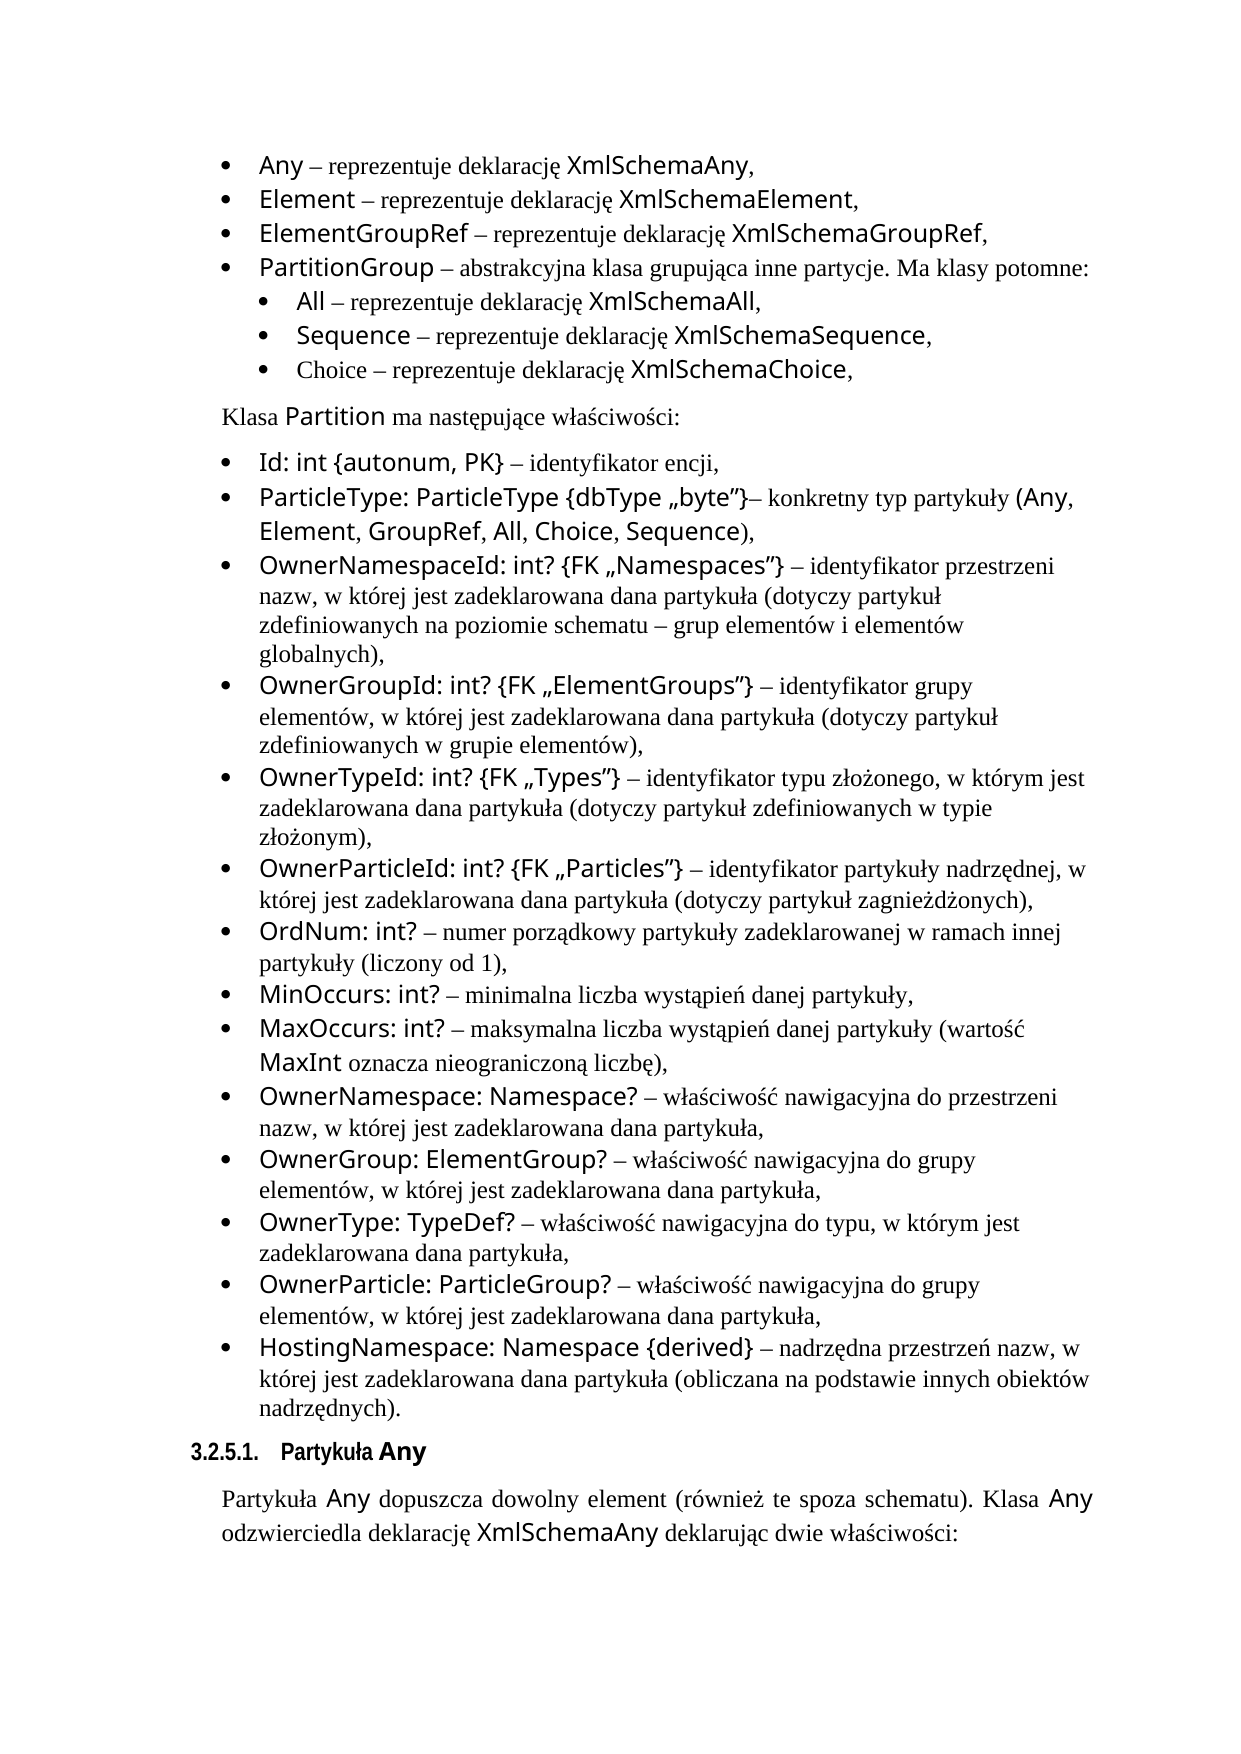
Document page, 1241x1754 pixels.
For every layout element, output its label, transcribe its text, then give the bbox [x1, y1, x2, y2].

list ParticleType: ParticleType {dbType „byte”}– konkretny typ partykuły (Any, Element, GroupRef, All, Choice, Sequence), [221, 479, 1093, 547]
list MaxOccurs: int? – maksymalna liczba wystąpień danej partykuły (wartość MaxInt oznacza nieograniczoną liczbę), [221, 1010, 1093, 1078]
list Element – reprezentuje deklarację XmlSchemaElement, [221, 182, 1093, 216]
list ElementGroupRef – reprezentuje deklarację XmlSchemaGroupRef, [221, 216, 1093, 250]
list Any – reprezentuje deklarację XmlSchemaAny, [221, 148, 1093, 182]
list OwnerGroupId: int? {FK „ElementGroups”} – identyfikator grupy elementów, w której jest zadeklarowana dana partykuła (dotyczy partykuł zdefiniowanych w grupie elementów), [221, 668, 1093, 759]
list OwnerNamespace: Namespace? – właściwość nawigacyjna do przestrzeni nazw, w której jest zadeklarowana dana partykuła, [221, 1078, 1093, 1141]
list PartitionGroup – abstrakcyjna klasa grupująca inne partycje. Ma klasy potomne: [221, 250, 1093, 284]
list OwnerTypeId: int? {FK „Types”} – identyfikator typu złożonego, w którym jest zadeklarowana dana partykuła (dotyczy partykuł zdefiniowanych w typie złożonym), [221, 759, 1093, 851]
list OwnerParticle: ParticleGroup? – właściwość nawigacyjna do grupy elementów, w której jest zadeklarowana dana partykuła, [221, 1267, 1093, 1330]
list Id: int {autonum, PK} – identyfikator encji, [221, 445, 1093, 479]
list Choice – reprezentuje deklarację XmlSchemaChoice, [259, 352, 1093, 386]
text Partykuła Any dopuszcza dowolny element (również te spoza schematu). Klasa Any odzwierciedla deklarację XmlSchemaAny deklarując dwie właściwości: [221, 1480, 1093, 1548]
list MinOccurs: int? – minimalna liczba wystąpień danej partykuły, [221, 976, 1093, 1010]
list HostingNamespace: Namespace {derived} – nadrzędna przestrzeń nazw, w której jest zadeklarowana dana partykuła (obliczana na podstawie innych obiektów nadrzędnych). [221, 1330, 1093, 1421]
list OwnerType: TypeDef? – właściwość nawigacyjna do typu, w którym jest zadeklarowana dana partykuła, [221, 1204, 1093, 1267]
list OwnerNamespaceId: int? {FK „Namespaces”} – identyfikator przestrzeni nazw, w której jest zadeklarowana dana partykuła (dotyczy partykuł zdefiniowanych na poziomie schematu – grup elementów i elementów globalnych), [221, 547, 1093, 668]
list Sequence – reprezentuje deklarację XmlSchemaSequence, [259, 318, 1093, 352]
list All – reprezentuje deklarację XmlSchemaAll, [259, 284, 1093, 318]
list OwnerParticleId: int? {FK „Particles”} – identyfikator partykuły nadrzędnej, w której jest zadeklarowana dana partykuła (dotyczy partykuł zagnieżdżonych), [221, 851, 1093, 913]
text Klasa Partition ma następujące właściwości: [221, 398, 1093, 433]
subtitle Partykuła Any [191, 1434, 1093, 1468]
list OrdNum: int? – numer porządkowy partykuły zadeklarowanej w ramach innej partykuły (liczony od 1), [221, 913, 1093, 976]
list OwnerGroup: ElementGroup? – właściwość nawigacyjna do grupy elementów, w której jest zadeklarowana dana partykuła, [221, 1141, 1093, 1204]
